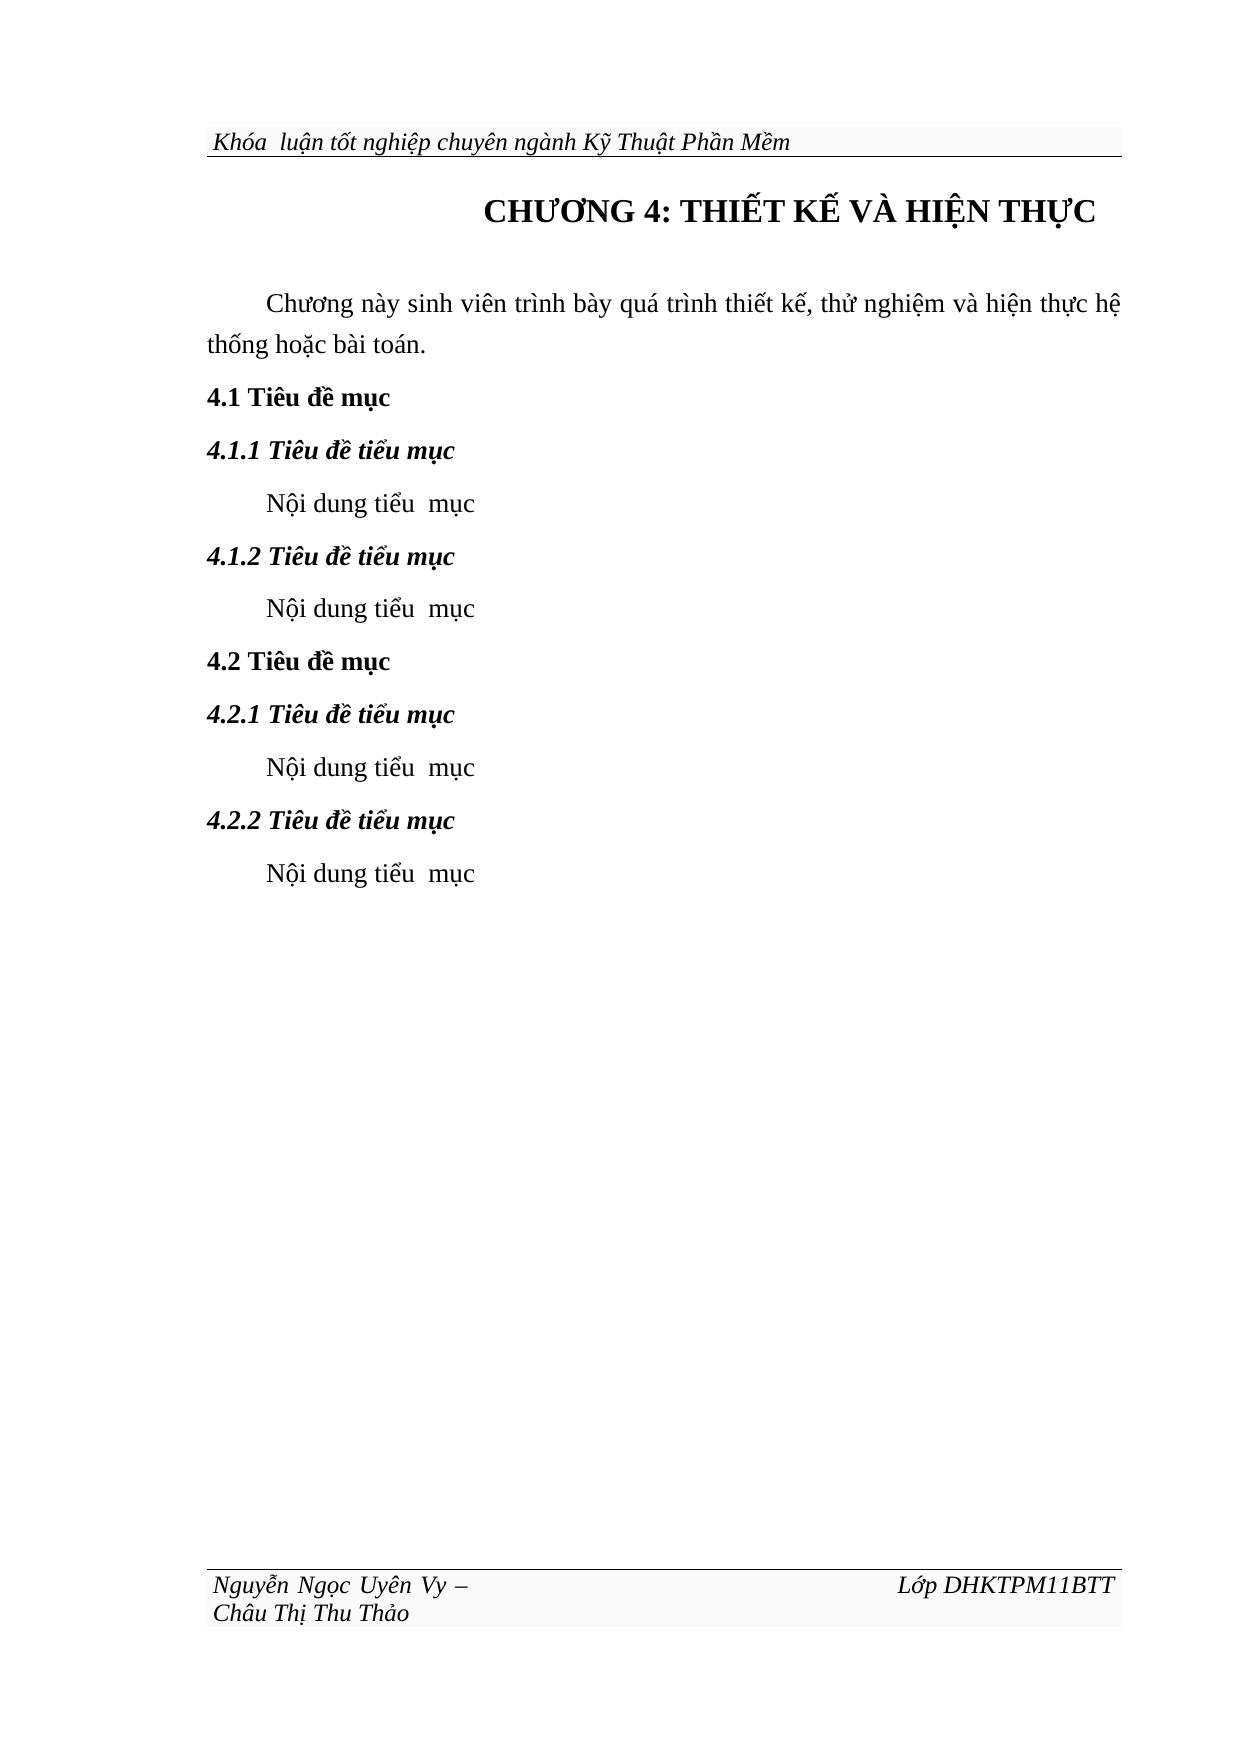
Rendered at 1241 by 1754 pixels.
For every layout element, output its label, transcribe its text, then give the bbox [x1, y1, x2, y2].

text Nội dung tiểu mục [207, 751, 1122, 782]
text Nội dung tiểu mục [207, 487, 1122, 518]
subtitle Tiêu đề tiểu mục [207, 434, 1122, 465]
subtitle Tiêu đề tiểu mục [207, 804, 1122, 835]
subtitle Tiêu đề mục [207, 381, 1122, 412]
text Nội dung tiểu mục [207, 592, 1122, 624]
subtitle Tiêu đề tiểu mục [207, 698, 1122, 729]
subtitle Tiêu đề mục [207, 645, 1122, 677]
text Nội dung tiểu mục [207, 857, 1122, 888]
subtitle Tiêu đề tiểu mục [207, 539, 1122, 571]
text Chương này sinh viên trình bày quá trình thiết kế, thử nghiệm và hiện thực hệ thống hoặc bài toán. [207, 287, 1122, 359]
subtitle : THIẾT KẾ VÀ HIỆN THỰC [458, 192, 1122, 230]
